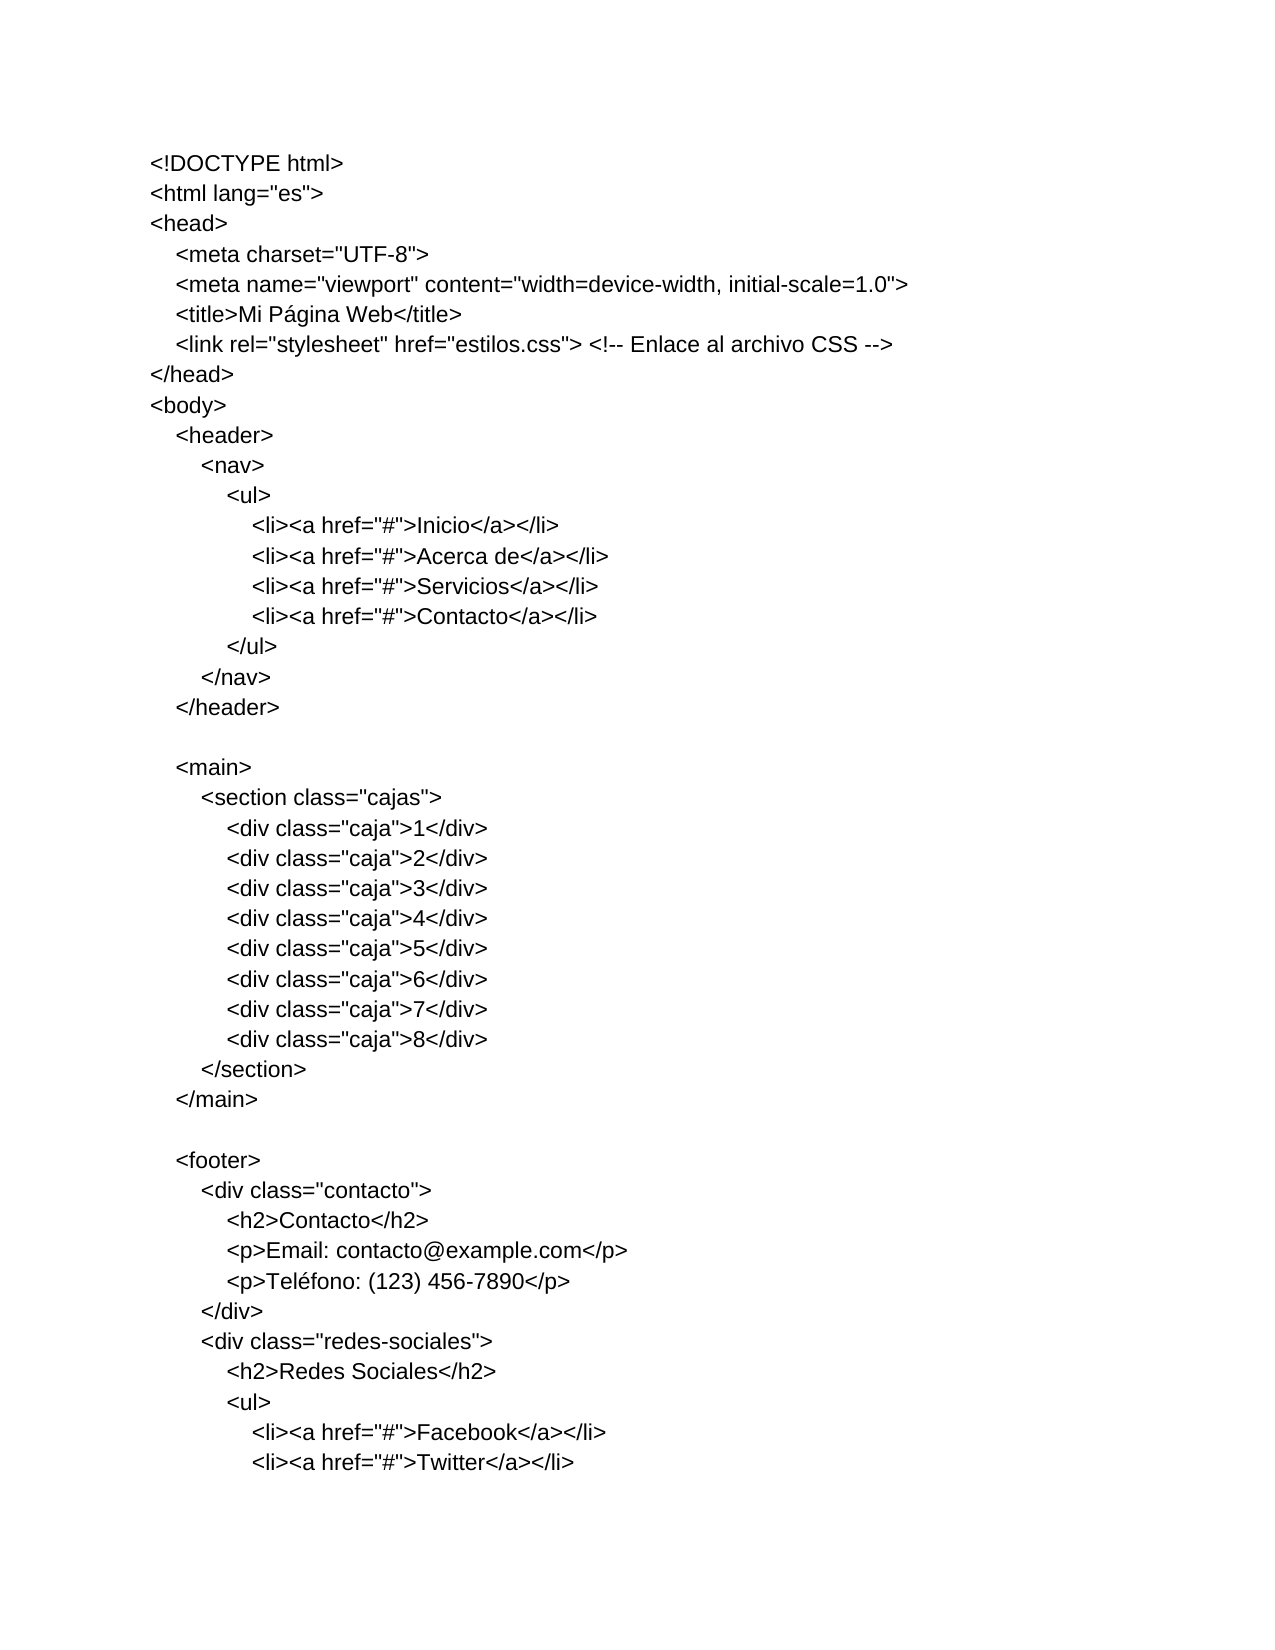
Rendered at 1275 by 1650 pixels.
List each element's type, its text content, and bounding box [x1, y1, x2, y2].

text <main> [150, 754, 1125, 781]
text </header> [150, 694, 1125, 720]
text <meta charset="UTF-8"> [150, 241, 1125, 267]
text <p>Email: contacto@example.com</p> [150, 1237, 1125, 1264]
text <h2>Redes Sociales</h2> [150, 1358, 1125, 1385]
text <li><a href="#">Contacto</a></li> [150, 603, 1125, 629]
text <div class="caja">6</div> [150, 966, 1125, 992]
text <div class="contacto"> [150, 1177, 1125, 1203]
text </div> [150, 1298, 1125, 1324]
text </section> [150, 1056, 1125, 1083]
text <li><a href="#">Twitter</a></li> [150, 1449, 1125, 1475]
text </ul> [150, 633, 1125, 660]
text <div class="caja">4</div> [150, 905, 1125, 932]
text <div class="caja">7</div> [150, 996, 1125, 1022]
text <div class="caja">3</div> [150, 875, 1125, 901]
text <div class="caja">1</div> [150, 814, 1125, 841]
text <h2>Contacto</h2> [150, 1207, 1125, 1234]
text <div class="caja">2</div> [150, 845, 1125, 871]
text </head> [150, 361, 1125, 388]
text <li><a href="#">Acerca de</a></li> [150, 543, 1125, 569]
text <ul> [150, 482, 1125, 509]
text <li><a href="#">Inicio</a></li> [150, 512, 1125, 539]
text <footer> [150, 1147, 1125, 1173]
text <html lang="es"> [150, 180, 1125, 207]
text <meta name="viewport" content="width=device-width, initial-scale=1.0"> [150, 271, 1125, 297]
text <li><a href="#">Facebook</a></li> [150, 1419, 1125, 1445]
text <li><a href="#">Servicios</a></li> [150, 573, 1125, 599]
text </main> [150, 1086, 1125, 1113]
text <div class="caja">8</div> [150, 1026, 1125, 1052]
text <p>Teléfono: (123) 456-7890</p> [150, 1268, 1125, 1294]
text <title>Mi Página Web</title> [150, 301, 1125, 327]
text <div class="caja">5</div> [150, 935, 1125, 962]
text <div class="redes-sociales"> [150, 1328, 1125, 1354]
text <head> [150, 210, 1125, 237]
text <ul> [150, 1388, 1125, 1415]
text <nav> [150, 452, 1125, 478]
text <header> [150, 422, 1125, 448]
text <body> [150, 392, 1125, 418]
text <section class="cajas"> [150, 784, 1125, 811]
text <link rel="stylesheet" href="estilos.css"> <!-- Enlace al archivo CSS --> [150, 331, 1125, 358]
text </nav> [150, 663, 1125, 690]
text <!DOCTYPE html> [150, 150, 1125, 176]
